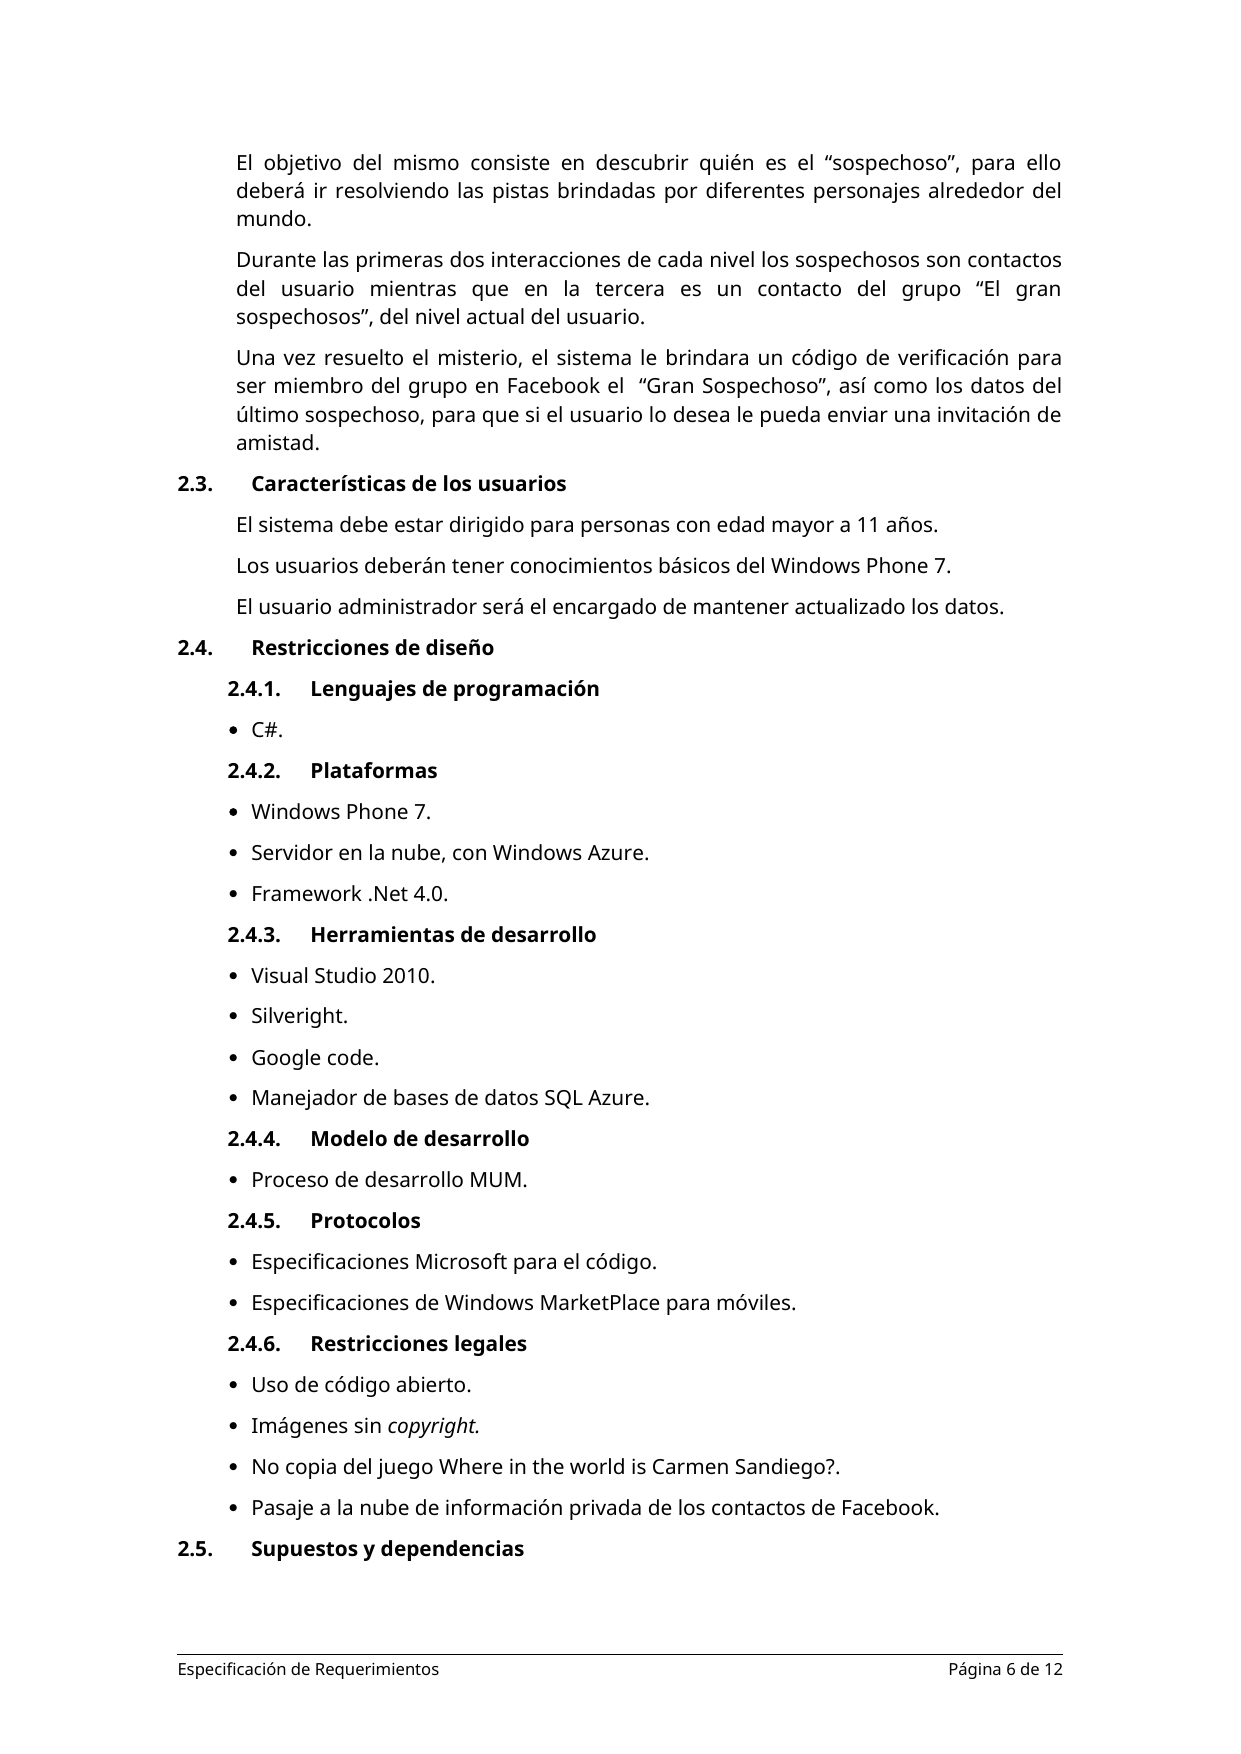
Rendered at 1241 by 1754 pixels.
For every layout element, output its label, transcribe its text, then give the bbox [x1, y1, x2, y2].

text Uso de código abierto. [229, 1370, 1063, 1398]
text Manejador de bases de datos SQL Azure. [229, 1083, 1063, 1112]
list Restricciones de diseño [177, 633, 1063, 662]
list Supuestos y dependencias [177, 1534, 1063, 1562]
list Restricciones legales [227, 1329, 1063, 1358]
text El sistema debe estar dirigido para personas con edad mayor a 11 años. [236, 510, 1063, 539]
text Especificaciones Microsoft para el código. [229, 1247, 1063, 1276]
text Google code. [229, 1043, 1063, 1071]
text No copia del juego Where in the world is Carmen Sandiego?. [229, 1452, 1063, 1480]
text Los usuarios deberán tener conocimientos básicos del Windows Phone 7. [236, 551, 1063, 580]
text El objetivo del mismo consiste en descubrir quién es el “sospechoso”, para ello deberá ir resolviendo las pistas brindadas por diferentes personajes alrededor del mundo. [236, 148, 1063, 233]
text Especificaciones de Windows MarketPlace para móviles. [229, 1288, 1063, 1317]
list Modelo de desarrollo [227, 1124, 1063, 1153]
text El usuario administrador será el encargado de mantener actualizado los datos. [236, 592, 1063, 621]
text C#. [229, 715, 1063, 743]
list Herramientas de desarrollo [227, 920, 1063, 948]
list Lenguajes de programación [227, 674, 1063, 703]
list Plataformas [227, 756, 1063, 784]
text Windows Phone 7. [229, 797, 1063, 825]
text Pasaje a la nube de información privada de los contactos de Facebook. [229, 1493, 1063, 1521]
text Silveright. [229, 1002, 1063, 1030]
text Framework .Net 4.0. [229, 879, 1063, 907]
text Visual Studio 2010. [229, 961, 1063, 989]
text Durante las primeras dos interacciones de cada nivel los sospechosos son contactos del usuario mientras que en la tercera es un contacto del grupo “El gran sospechosos”, del nivel actual del usuario. [236, 245, 1063, 331]
list Características de los usuarios [177, 469, 1063, 498]
text Imágenes sin copyright. [229, 1411, 1063, 1439]
text Servidor en la nube, con Windows Azure. [229, 838, 1063, 866]
list Protocolos [227, 1206, 1063, 1235]
text Una vez resuelto el misterio, el sistema le brindara un código de verificación para ser miembro del grupo en Facebook el “Gran Sospechoso”, así como los datos del último sospechoso, para que si el usuario lo desea le pueda enviar una invitación de amistad. [236, 343, 1063, 457]
text Proceso de desarrollo MUM. [229, 1165, 1063, 1194]
